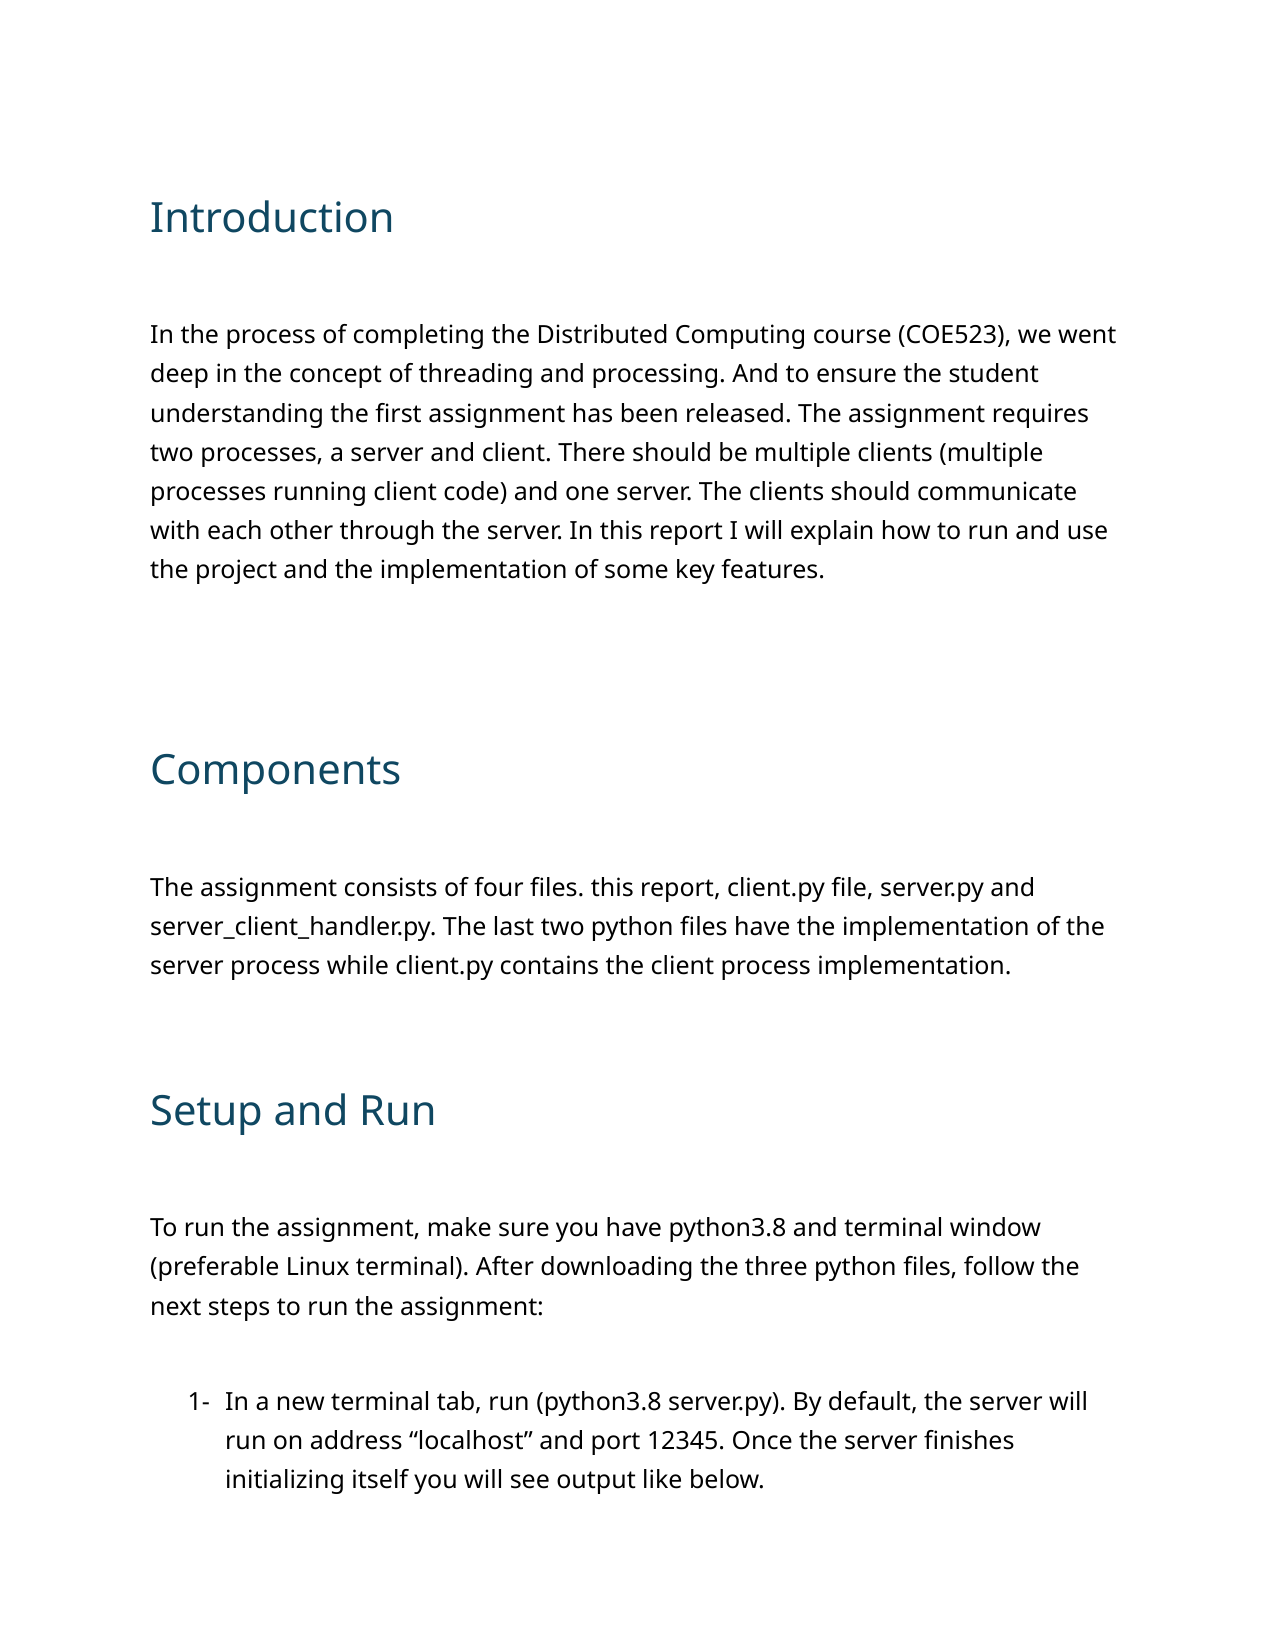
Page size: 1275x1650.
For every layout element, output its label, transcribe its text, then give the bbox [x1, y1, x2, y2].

list In a new terminal tab, run (python3.8 server.py). By default, the server will run on address “localhost” and port 12345. Once the server finishes initializing itself you will see output like below. [187, 1383, 1125, 1496]
subtitle Setup and Run [150, 1080, 1125, 1137]
text In the process of completing the Distributed Computing course (COE523), we went deep in the concept of threading and processing. And to ensure the student understanding the first assignment has been released. The assignment requires two processes, a server and client. There should be multiple clients (multiple processes running client code) and one server. The clients should communicate with each other through the server. In this report I will explain how to run and use the project and the implementation of some key features. [150, 317, 1125, 586]
text The assignment consists of four files. this report, client.py file, server.py and server_client_handler.py. The last two python files have the implementation of the server process while client.py contains the client process implementation. [150, 869, 1125, 982]
subtitle Components [150, 740, 1125, 797]
text To run the assignment, make sure you have python3.8 and terminal window (preferable Linux terminal). After downloading the three python files, follow the next steps to run the assignment: [150, 1210, 1125, 1322]
subtitle Introduction [150, 187, 1125, 244]
